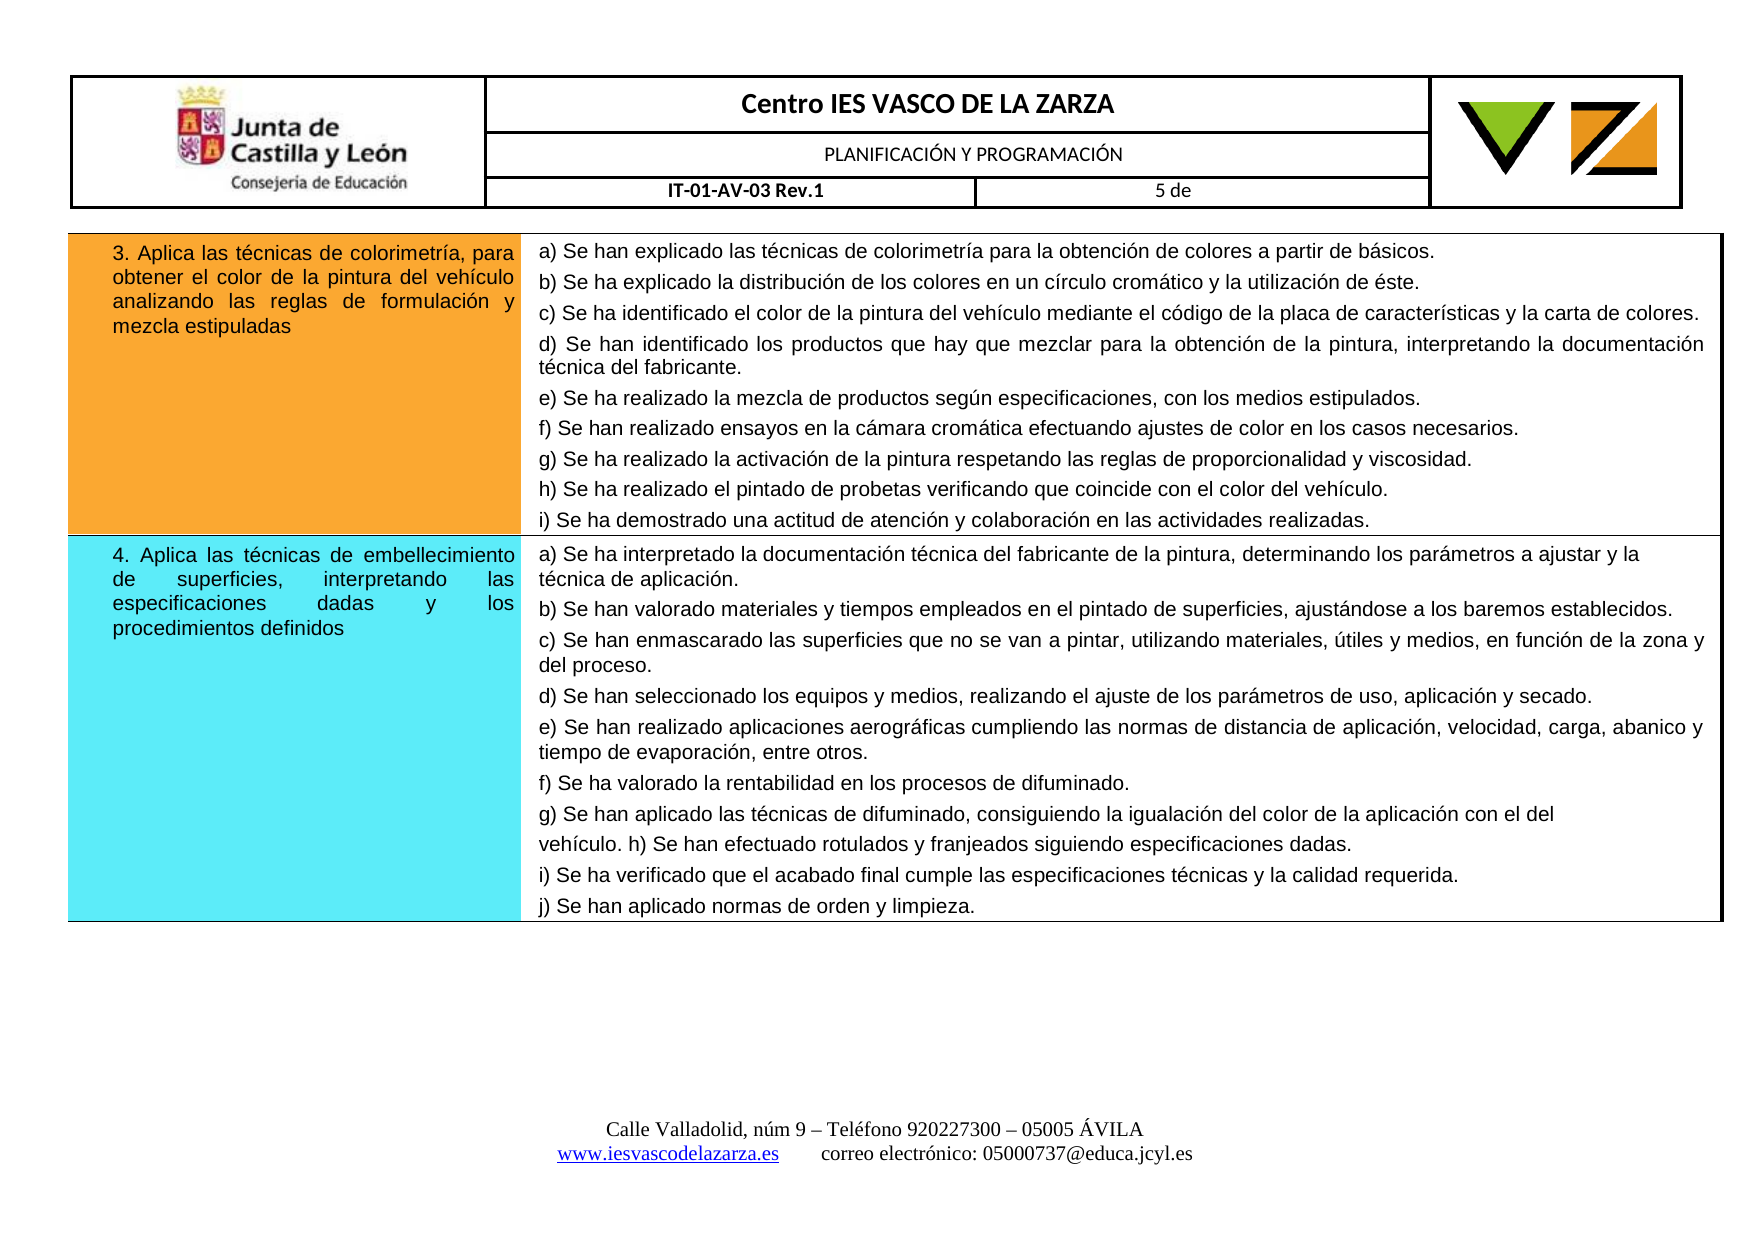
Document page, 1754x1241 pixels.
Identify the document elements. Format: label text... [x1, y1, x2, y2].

table_header 3. Aplica las técnicas de colorimetría, para [68, 234, 521, 265]
table_cell a) Se ha interpretado la documentación técnica del fabricante de la pintura, determinando los parámetros a ajustar y la técnica de aplicación. b) Se han valorado materiales y tiempos empleados en el pintado de superficies, ajustándose a los baremos establecidos. c) Se han enmascarado las superficies que no se van a pintar, utilizando materiales, útiles y medios, en función de la zona y del proceso. d) Se han seleccionado los equipos y medios, realizando el ajuste de los parámetros de uso, aplicación y secado. e) Se han realizado aplicaciones aerográficas cumpliendo las normas de distancia de aplicación, velocidad, carga, abanico y tiempo de evaporación, entre otros. f) Se ha valorado la rentabilidad en los procesos de difuminado. g) Se han aplicado las técnicas de difuminado, consiguiendo la igualación del color de la aplicación con el del vehículo. h) Se han efectuado rotulados y franjeados siguiendo especificaciones dadas. i) Se ha verificado que el acabado final cumple las especificaciones técnicas y la calidad requerida. j) Se han aplicado normas de orden y limpieza. [521, 536, 1720, 921]
table_cell procedimientos definidos [68, 617, 521, 921]
picture [175, 78, 409, 196]
table_cell 4. Aplica las técnicas de embellecimiento [68, 536, 521, 567]
picture [1457, 102, 1657, 175]
table_header a) Se han explicado las técnicas de colorimetría para la obtención de colores a partir de básicos. b) Se ha explicado la distribución de los colores en un círculo cromático y la utilización de éste. c) Se ha identificado el color de la pintura del vehículo mediante el código de la placa de características y la carta de colores. d) Se han identificado los productos que hay que mezclar para la obtención de la pintura, interpretando la documentación técnica del fabricante. e) Se ha realizado la mezcla de productos según especificaciones, con los medios estipulados. f) Se han realizado ensayos en la cámara cromática efectuando ajustes de color en los casos necesarios. g) Se ha realizado la activación de la pintura respetando las reglas de proporcionalidad y viscosidad. h) Se ha realizado el pintado de probetas verificando que coincide con el color del vehículo. i) Se ha demostrado una actitud de atención y colaboración en las actividades realizadas. [521, 234, 1720, 534]
table_cell obtener el color de la pintura del vehículo [68, 265, 521, 290]
table_cell analizando las reglas de formulación y [68, 290, 521, 315]
table_cell de superficies, interpretando las [68, 567, 521, 592]
table_cell mezcla estipuladas [68, 315, 521, 534]
table_cell especificaciones dadas y los [68, 592, 521, 617]
